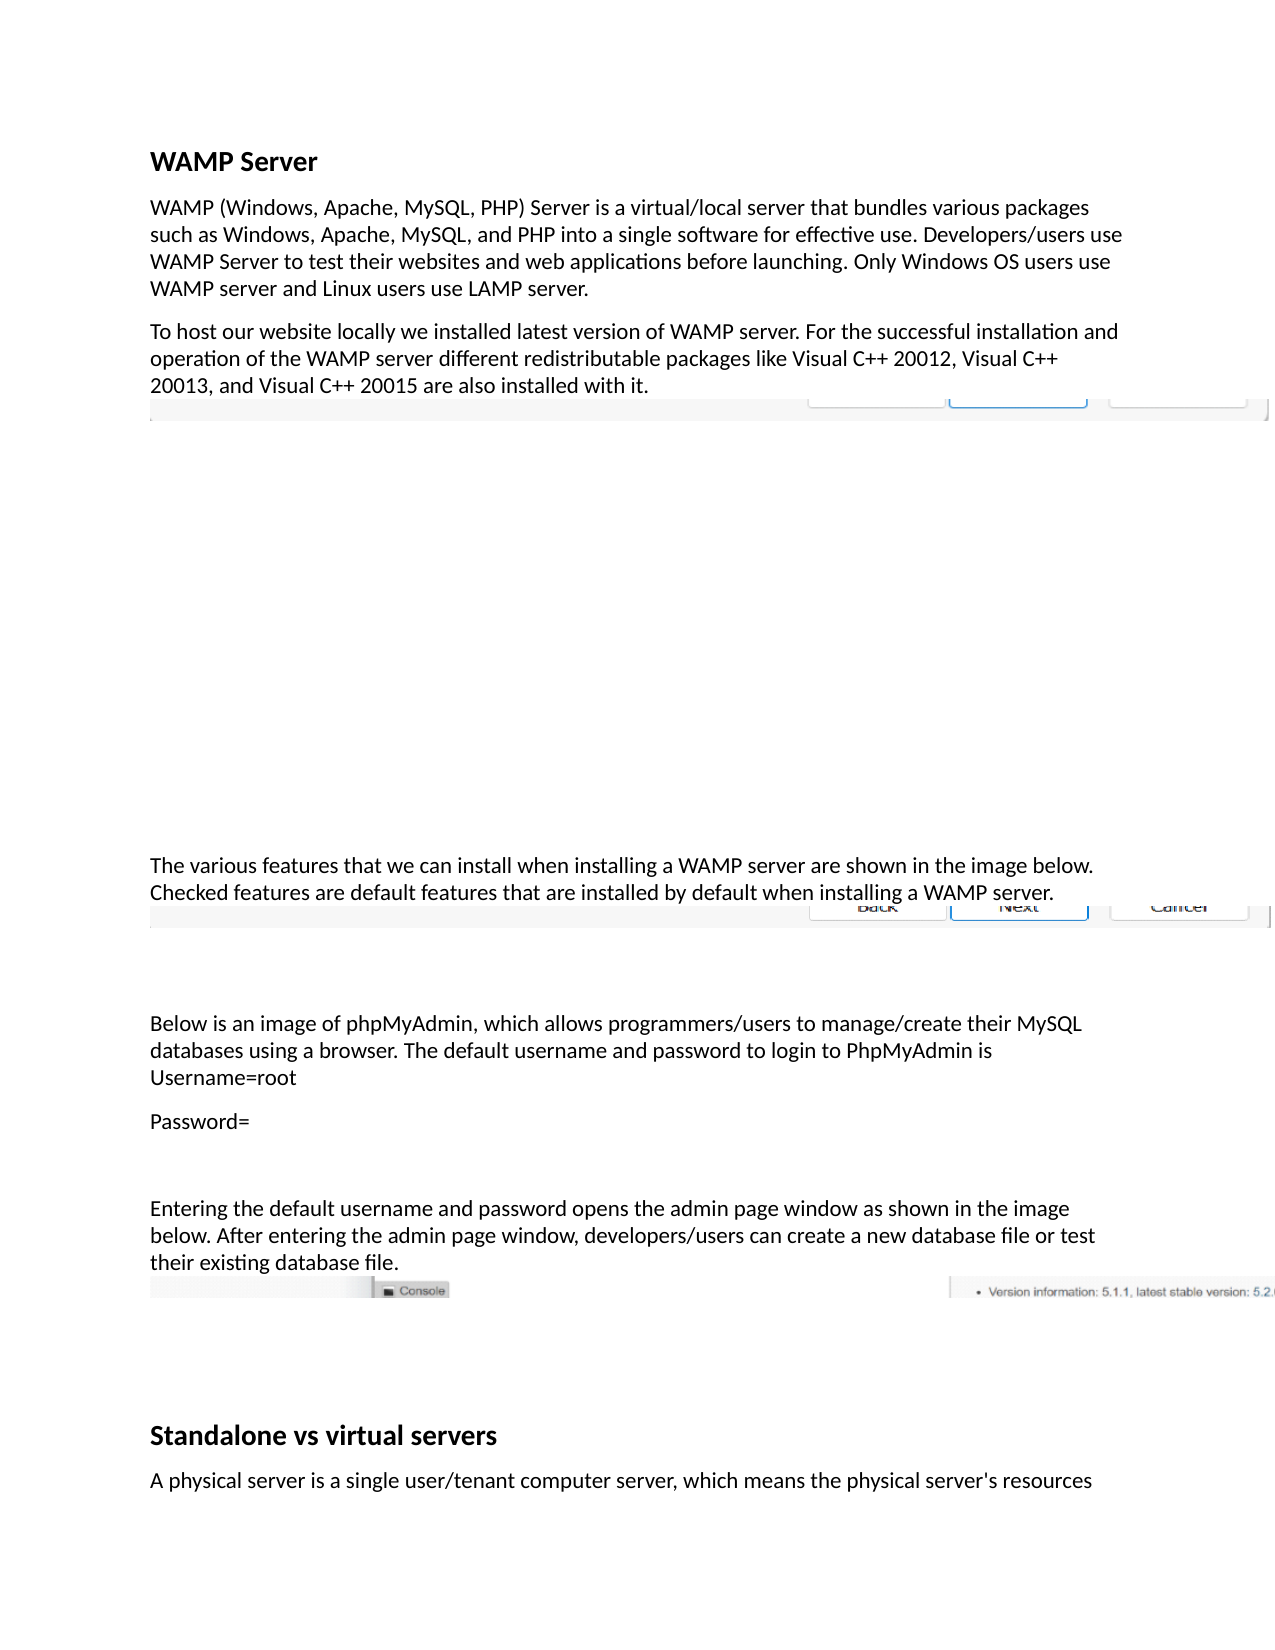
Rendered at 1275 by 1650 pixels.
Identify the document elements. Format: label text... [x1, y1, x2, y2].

text The various features that we can install when installing a WAMP server are shown in the image below. Checked features are default features that are installed by default when installing a WAMP server. [150, 852, 1125, 906]
text WAMP Server [150, 150, 1125, 177]
text Entering the default username and password opens the admin page window as shown in the image below. After entering the admin page window, developers/users can create a new database file or test their existing database file. [150, 1195, 1125, 1276]
text Standalone vs virtual servers [150, 1424, 1125, 1451]
text WAMP (Windows, Apache, MySQL, PHP) Server is a virtual/local server that bundles various packages such as Windows, Apache, MySQL, and PHP into a single software for effective use. Developers/users use WAMP Server to test their websites and web applications before launching. Only Windows OS users use WAMP server and Linux users use LAMP server. [150, 194, 1125, 302]
text Password= [150, 1108, 1125, 1134]
text To host our website locally we installed latest version of WAMP server. For the successful installation and operation of the WAMP server different redistributable packages like Visual C++ 20012, Visual C++ 20013, and Visual C++ 20015 are also installed with it. [150, 318, 1125, 399]
text Below is an image of phpMyAdmin, which allows programmers/users to manage/create their MySQL databases using a browser. The default username and password to login to PhpMyAdmin is Username=root [150, 1010, 1125, 1091]
